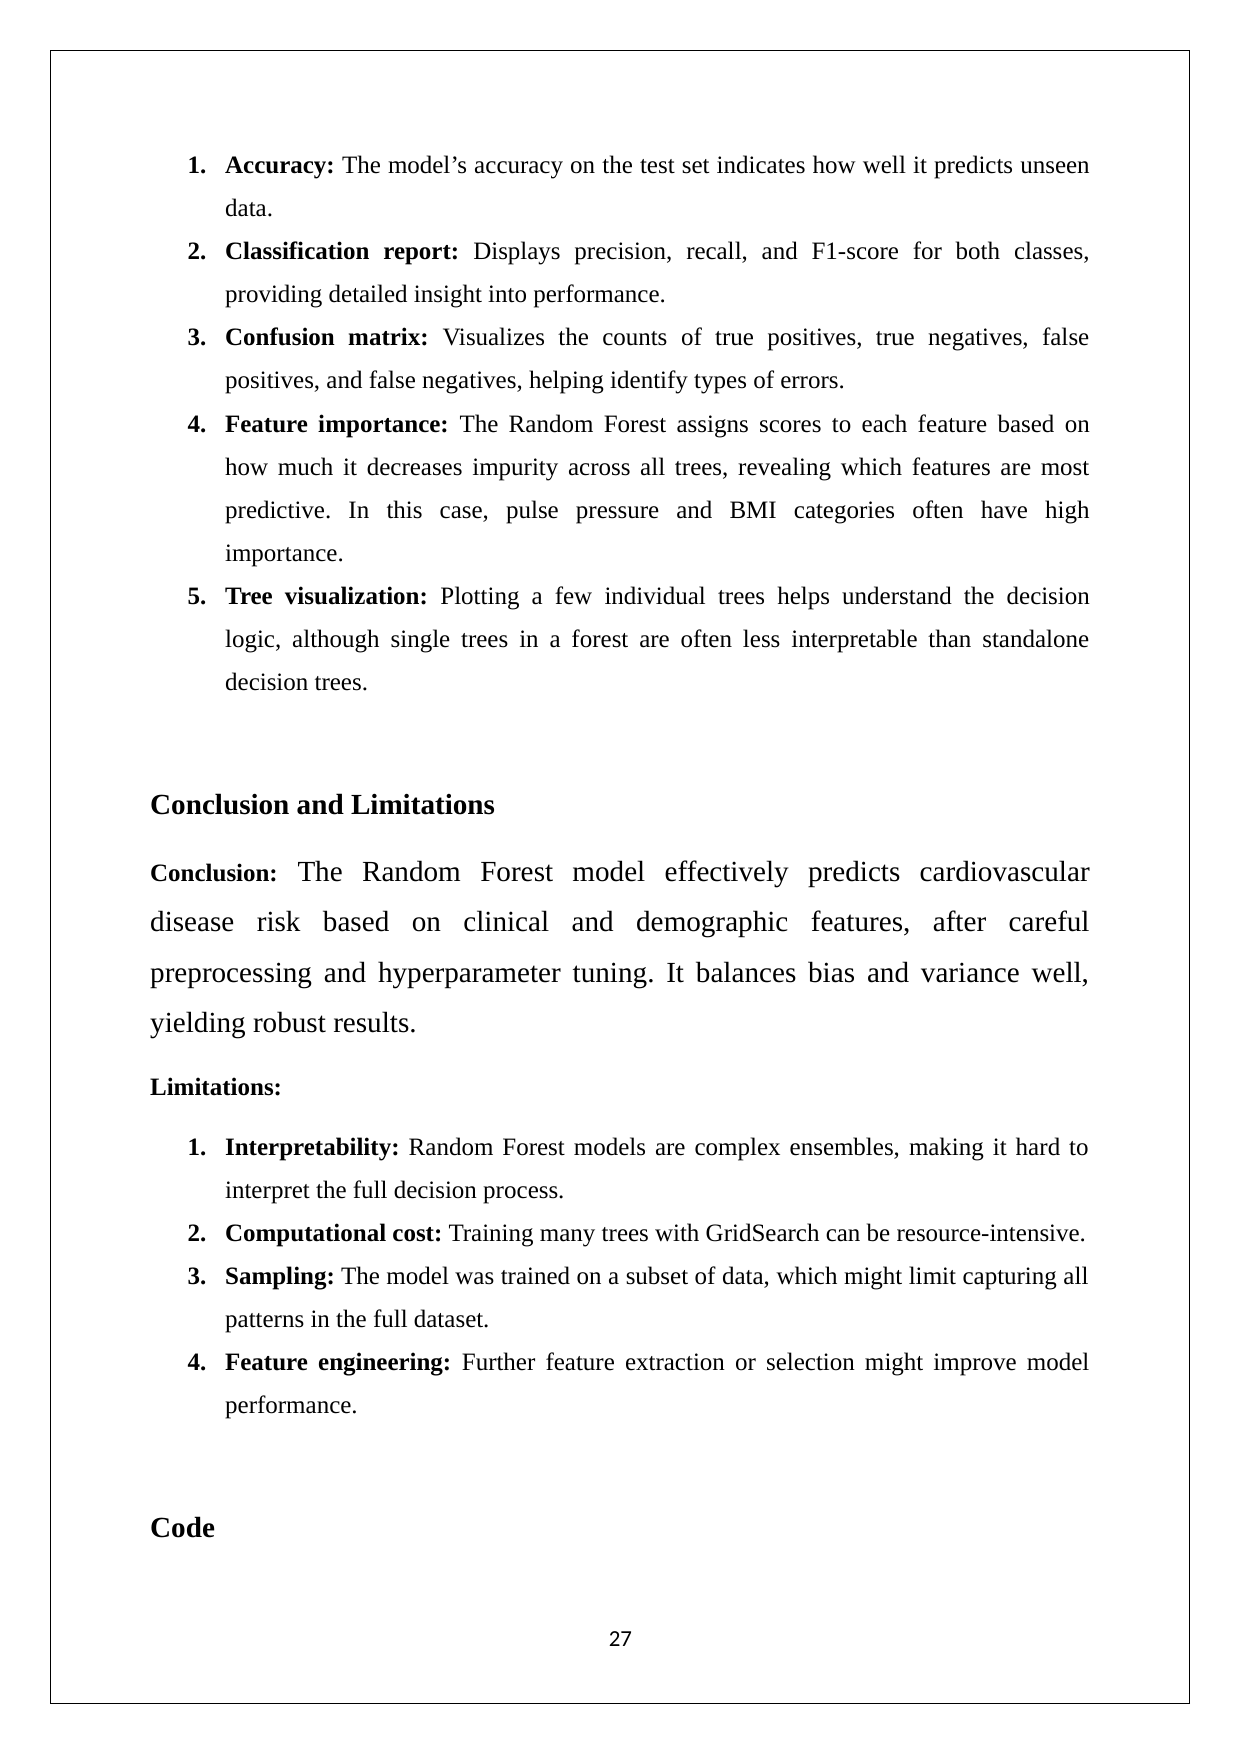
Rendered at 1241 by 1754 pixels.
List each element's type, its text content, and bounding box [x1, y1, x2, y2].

list Classification report: Displays precision, recall, and F1-score for both classes, providing detailed insight into performance. [187, 236, 1090, 308]
list Interpretability: Random Forest models are complex ensembles, making it hard to interpret the full decision process. [187, 1132, 1090, 1204]
list Confusion matrix: Visualizes the counts of true positives, true negatives, false positives, and false negatives, helping identify types of errors. [187, 322, 1090, 394]
list Feature importance: The Random Forest assigns scores to each feature based on how much it decreases impurity across all trees, revealing which features are most predictive. In this case, pulse pressure and BMI categories often have high importance. [187, 409, 1090, 567]
list Accuracy: The model’s accuracy on the test set indicates how well it predicts unseen data. [187, 150, 1090, 222]
list Tree visualization: Plotting a few individual trees helps understand the decision logic, although single trees in a forest are often less interpretable than standalone decision trees. [187, 581, 1090, 696]
list Computational cost: Training many trees with GridSearch can be resource-intensive. [187, 1218, 1090, 1247]
text Code [150, 1510, 1090, 1544]
list Feature engineering: Further feature extraction or selection might improve model performance. [187, 1347, 1090, 1419]
text Conclusion: The Random Forest model effectively predicts cardiovascular disease risk based on clinical and demographic features, after careful preprocessing and hyperparameter tuning. It balances bias and variance well, yielding robust results. [150, 854, 1090, 1038]
text Conclusion and Limitations [150, 787, 1090, 821]
text Limitations: [150, 1072, 1090, 1101]
list Sampling: The model was trained on a subset of data, which might limit capturing all patterns in the full dataset. [187, 1261, 1090, 1333]
